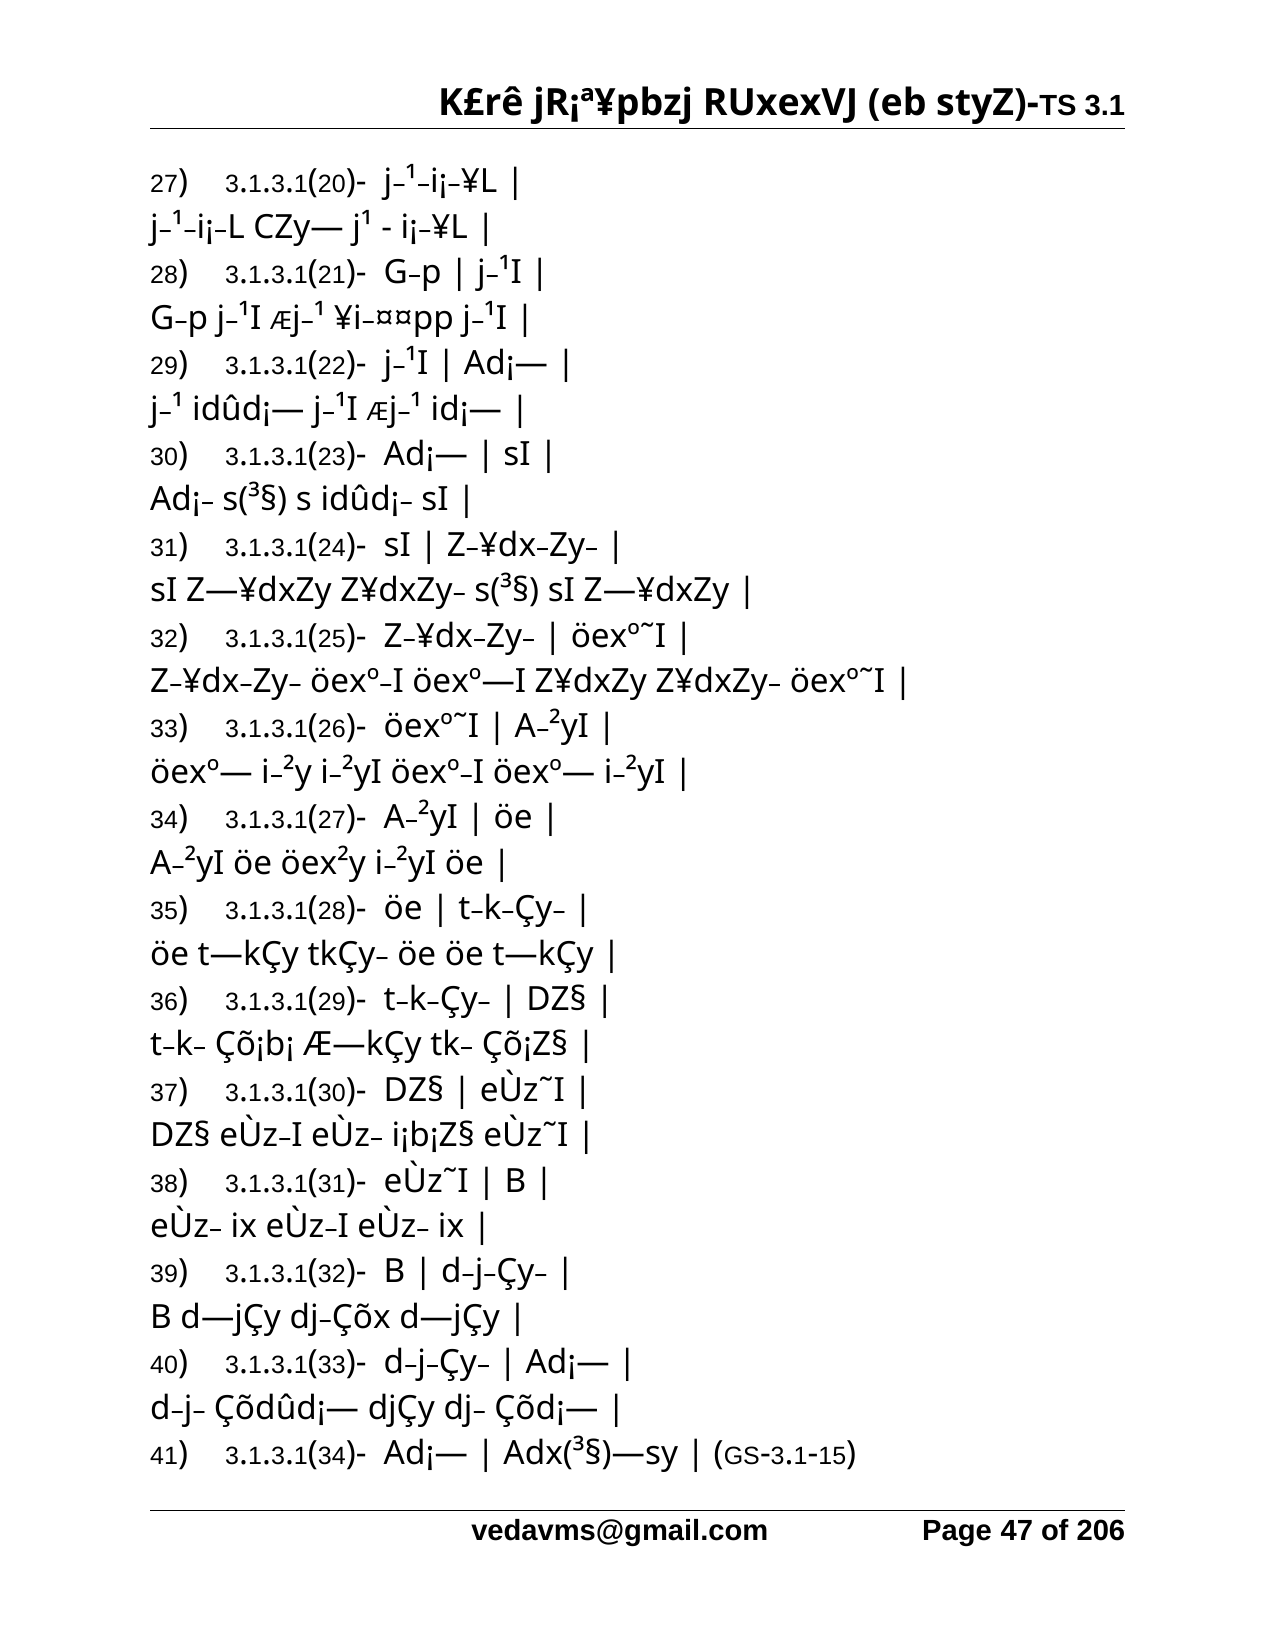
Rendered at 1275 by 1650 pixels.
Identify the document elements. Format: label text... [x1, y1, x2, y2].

text Z–¥dx–Zy– öexº–I öexº—I Z¥dxZy Z¥dxZy– öexº˜I | [150, 657, 1125, 702]
text eÙz– ix eÙz–I eÙz– ix | [150, 1202, 1125, 1247]
text DZ§ eÙz–I eÙz– i¡b¡Z§ eÙz˜I | [150, 1111, 1125, 1156]
text Ad¡– s(³§) s idûd¡– sI | [150, 475, 1125, 521]
text 38) 3.1.3.1(31)- eÙz˜I | B | [150, 1156, 1125, 1202]
text 36) 3.1.3.1(29)- t–k–Çy– | DZ§ | [150, 975, 1125, 1020]
text j–¹–i¡–L CZy— j¹ - i¡–¥L | [150, 203, 1125, 248]
text 30) 3.1.3.1(23)- Ad¡— | sI | [150, 430, 1125, 475]
text öexº— i–²y i–²yI öexº–I öexº— i–²yI | [150, 748, 1125, 793]
text 39) 3.1.3.1(32)- B | d–j–Çy– | [150, 1247, 1125, 1293]
text j–¹ idûd¡— j–¹I Æj–¹ id¡— | [150, 384, 1125, 430]
text öe t—kÇy tkÇy– öe öe t—kÇy | [150, 929, 1125, 975]
text 34) 3.1.3.1(27)- A–²yI | öe | [150, 793, 1125, 838]
text 29) 3.1.3.1(22)- j–¹I | Ad¡— | [150, 339, 1125, 384]
text 32) 3.1.3.1(25)- Z–¥dx–Zy– | öexº˜I | [150, 611, 1125, 657]
text A–²yI öe öex²y i–²yI öe | [150, 838, 1125, 884]
text B d—jÇy dj–Çõx d—jÇy | [150, 1293, 1125, 1338]
text 35) 3.1.3.1(28)- öe | t–k–Çy– | [150, 884, 1125, 929]
text 31) 3.1.3.1(24)- sI | Z–¥dx–Zy– | [150, 521, 1125, 566]
text 40) 3.1.3.1(33)- d–j–Çy– | Ad¡— | [150, 1338, 1125, 1383]
text 27) 3.1.3.1(20)- j–¹–i¡–¥L | [150, 157, 1125, 203]
text sI Z—¥dxZy Z¥dxZy– s(³§) sI Z—¥dxZy | [150, 566, 1125, 611]
text t–k– Çõ¡b¡ Æ—kÇy tk– Çõ¡Z§ | [150, 1020, 1125, 1066]
text 41) 3.1.3.1(34)- Ad¡— | Adx(³§)—sy | (GS-3.1-15) [150, 1429, 1125, 1474]
text 28) 3.1.3.1(21)- G–p | j–¹I | [150, 248, 1125, 293]
text 33) 3.1.3.1(26)- öexº˜I | A–²yI | [150, 702, 1125, 748]
text 37) 3.1.3.1(30)- DZ§ | eÙz˜I | [150, 1066, 1125, 1111]
text G–p j–¹I Æj–¹ ¥i–¤¤pp j–¹I | [150, 293, 1125, 339]
text d–j– Çõdûd¡— djÇy dj– Çõd¡— | [150, 1383, 1125, 1429]
